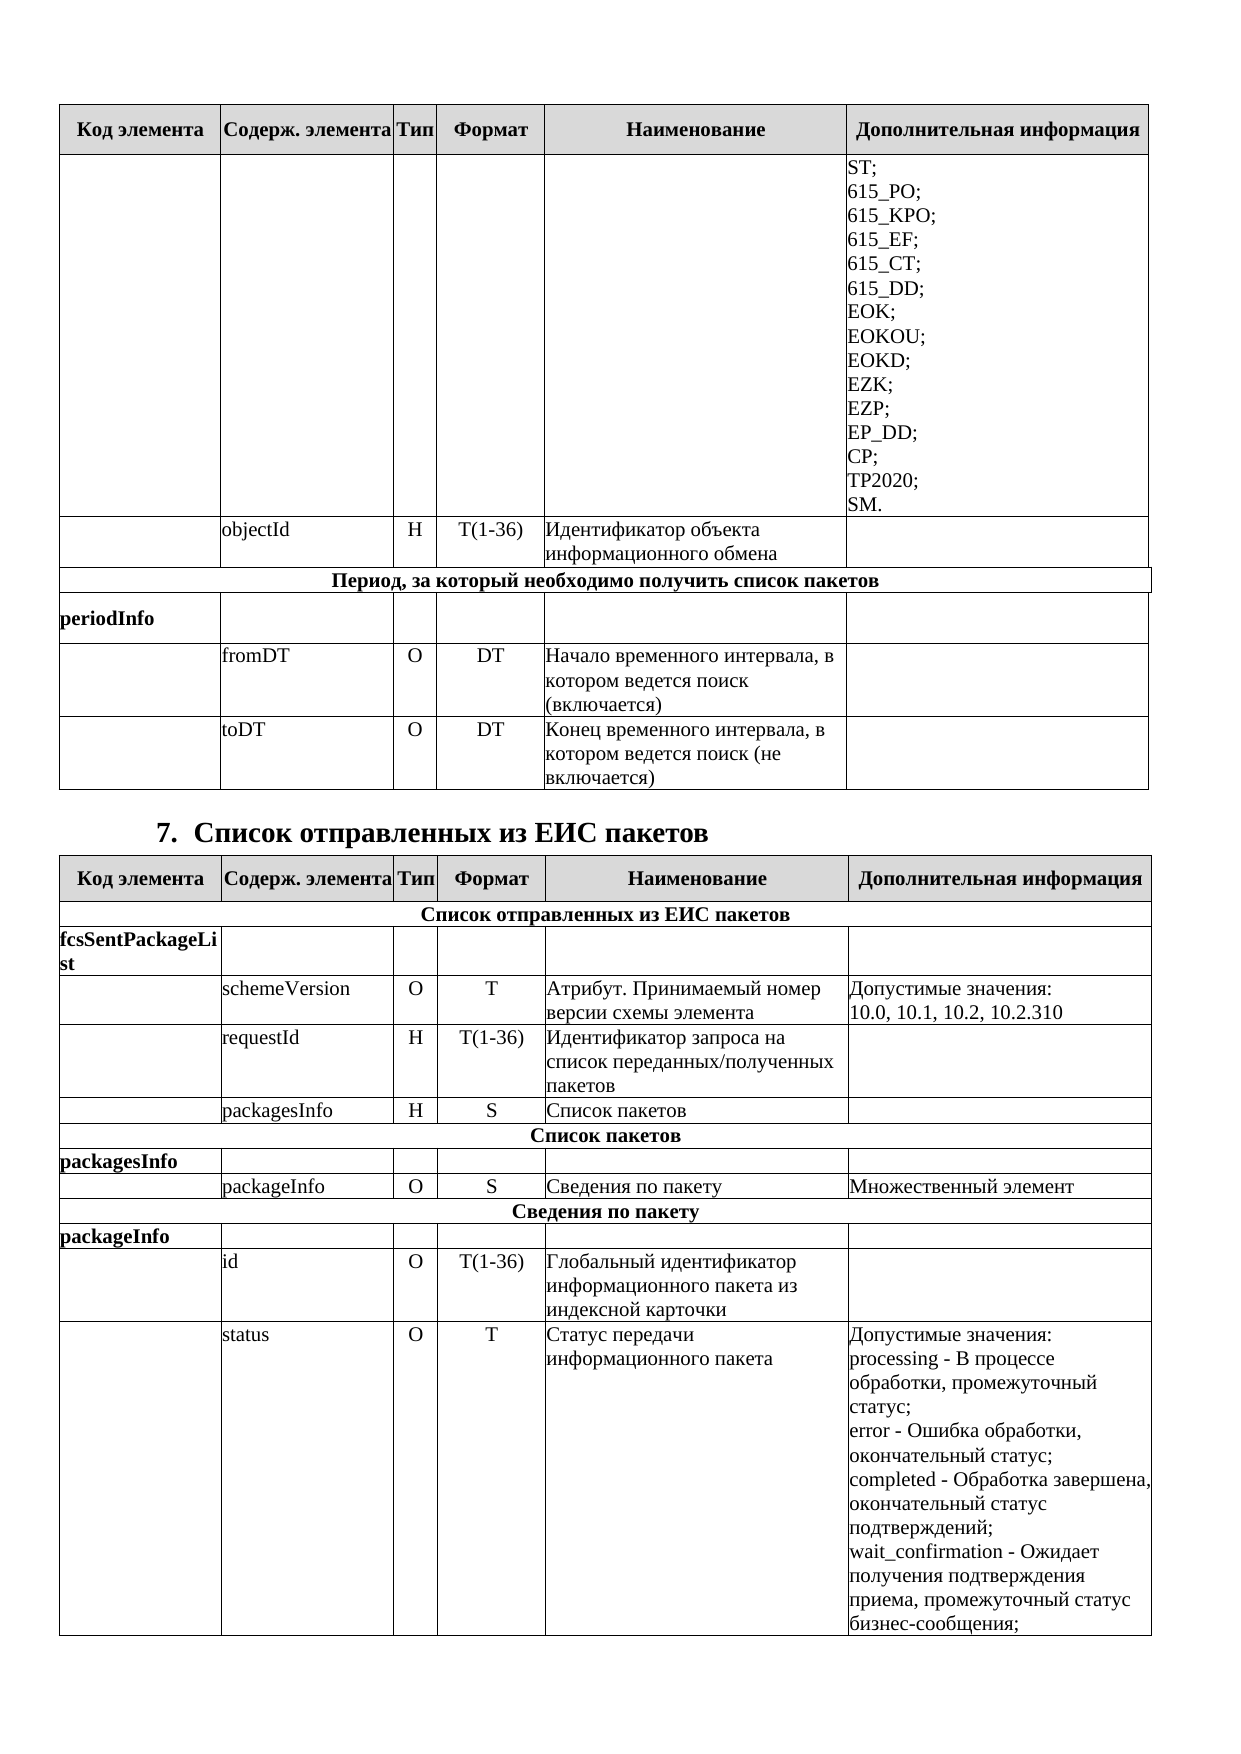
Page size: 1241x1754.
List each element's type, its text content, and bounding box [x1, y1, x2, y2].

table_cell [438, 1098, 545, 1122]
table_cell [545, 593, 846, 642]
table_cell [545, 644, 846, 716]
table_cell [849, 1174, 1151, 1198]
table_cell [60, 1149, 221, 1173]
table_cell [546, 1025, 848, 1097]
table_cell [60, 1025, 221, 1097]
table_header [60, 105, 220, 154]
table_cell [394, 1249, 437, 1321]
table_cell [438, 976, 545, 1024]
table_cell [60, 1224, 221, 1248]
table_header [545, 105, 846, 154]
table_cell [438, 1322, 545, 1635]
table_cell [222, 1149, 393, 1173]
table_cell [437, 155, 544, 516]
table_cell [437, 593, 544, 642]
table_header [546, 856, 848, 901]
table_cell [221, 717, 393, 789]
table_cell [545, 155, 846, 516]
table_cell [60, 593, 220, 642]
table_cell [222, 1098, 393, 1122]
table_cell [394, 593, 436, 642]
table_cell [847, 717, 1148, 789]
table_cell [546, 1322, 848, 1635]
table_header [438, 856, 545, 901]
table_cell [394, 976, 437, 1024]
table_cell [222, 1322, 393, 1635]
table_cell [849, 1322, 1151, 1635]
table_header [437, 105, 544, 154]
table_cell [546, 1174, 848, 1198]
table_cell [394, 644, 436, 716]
subtitle Список отправленных из ЕИС пакетов [156, 815, 1152, 848]
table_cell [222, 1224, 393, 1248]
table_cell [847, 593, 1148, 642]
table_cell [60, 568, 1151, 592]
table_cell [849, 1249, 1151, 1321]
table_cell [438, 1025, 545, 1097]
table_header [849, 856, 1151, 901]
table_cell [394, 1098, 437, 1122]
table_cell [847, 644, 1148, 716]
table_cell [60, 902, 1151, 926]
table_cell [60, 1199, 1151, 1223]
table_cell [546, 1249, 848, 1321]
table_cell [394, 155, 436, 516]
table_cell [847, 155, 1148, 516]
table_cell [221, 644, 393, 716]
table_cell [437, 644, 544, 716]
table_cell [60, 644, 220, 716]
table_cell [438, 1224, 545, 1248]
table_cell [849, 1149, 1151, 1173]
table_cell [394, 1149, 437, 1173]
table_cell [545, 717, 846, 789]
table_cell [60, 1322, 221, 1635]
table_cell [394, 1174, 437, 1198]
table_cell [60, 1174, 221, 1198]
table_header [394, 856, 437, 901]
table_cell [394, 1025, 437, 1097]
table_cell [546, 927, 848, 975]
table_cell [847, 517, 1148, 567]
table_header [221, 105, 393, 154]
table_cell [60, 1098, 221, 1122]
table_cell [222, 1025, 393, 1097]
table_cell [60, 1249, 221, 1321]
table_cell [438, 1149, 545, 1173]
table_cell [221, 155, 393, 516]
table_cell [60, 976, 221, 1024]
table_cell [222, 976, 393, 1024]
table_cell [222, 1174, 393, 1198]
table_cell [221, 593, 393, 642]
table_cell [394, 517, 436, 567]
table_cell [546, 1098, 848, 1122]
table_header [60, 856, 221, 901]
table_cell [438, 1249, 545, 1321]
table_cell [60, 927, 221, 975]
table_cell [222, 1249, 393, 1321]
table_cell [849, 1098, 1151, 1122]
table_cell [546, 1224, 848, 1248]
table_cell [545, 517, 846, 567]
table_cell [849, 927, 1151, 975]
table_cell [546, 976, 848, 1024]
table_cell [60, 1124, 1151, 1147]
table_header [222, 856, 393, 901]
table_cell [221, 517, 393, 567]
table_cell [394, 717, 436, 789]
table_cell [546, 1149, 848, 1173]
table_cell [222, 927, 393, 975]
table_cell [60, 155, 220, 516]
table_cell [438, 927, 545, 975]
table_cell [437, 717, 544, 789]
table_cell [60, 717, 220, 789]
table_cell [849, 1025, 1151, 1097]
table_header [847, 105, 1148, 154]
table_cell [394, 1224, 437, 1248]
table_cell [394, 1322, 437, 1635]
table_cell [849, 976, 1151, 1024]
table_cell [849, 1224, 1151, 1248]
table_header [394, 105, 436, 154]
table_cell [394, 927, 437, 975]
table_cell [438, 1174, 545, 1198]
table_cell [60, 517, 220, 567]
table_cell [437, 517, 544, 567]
